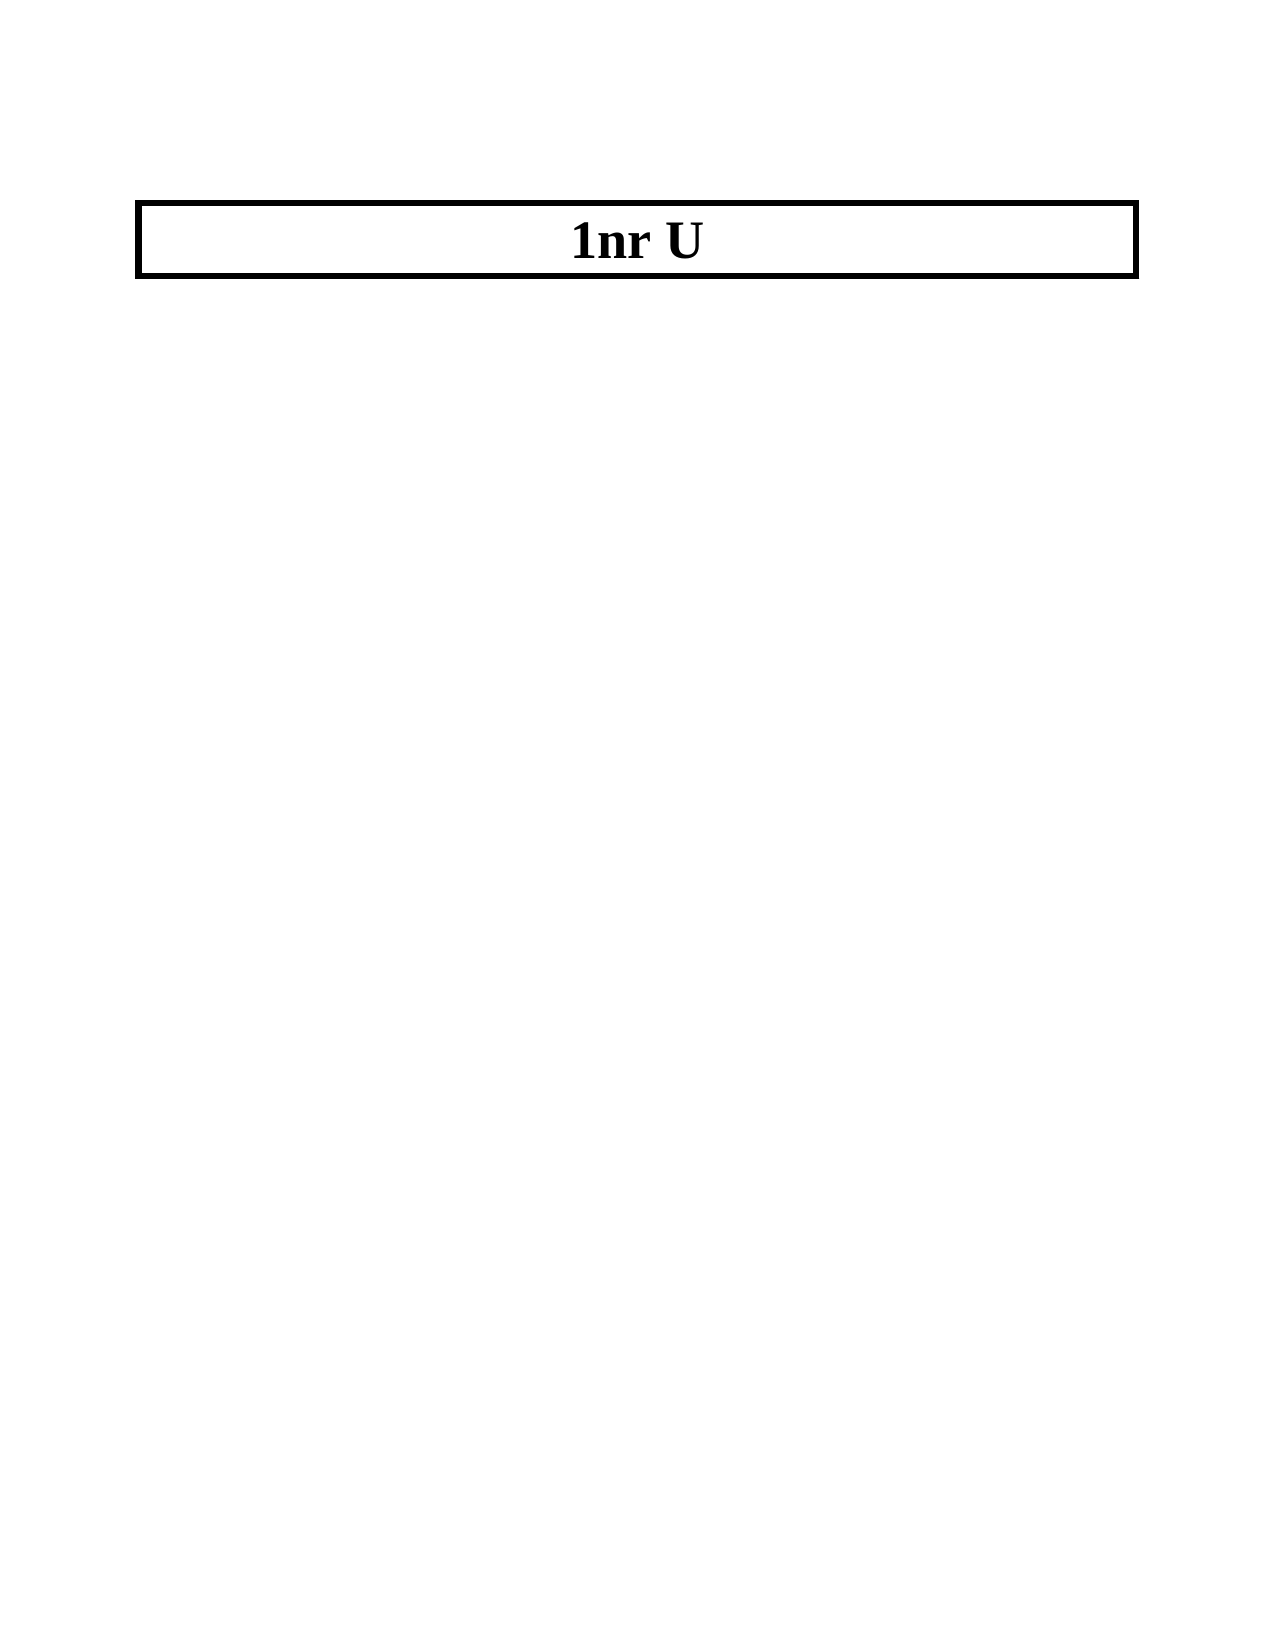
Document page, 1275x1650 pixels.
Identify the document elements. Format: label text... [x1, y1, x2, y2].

subtitle 1nr U [142, 206, 1133, 273]
